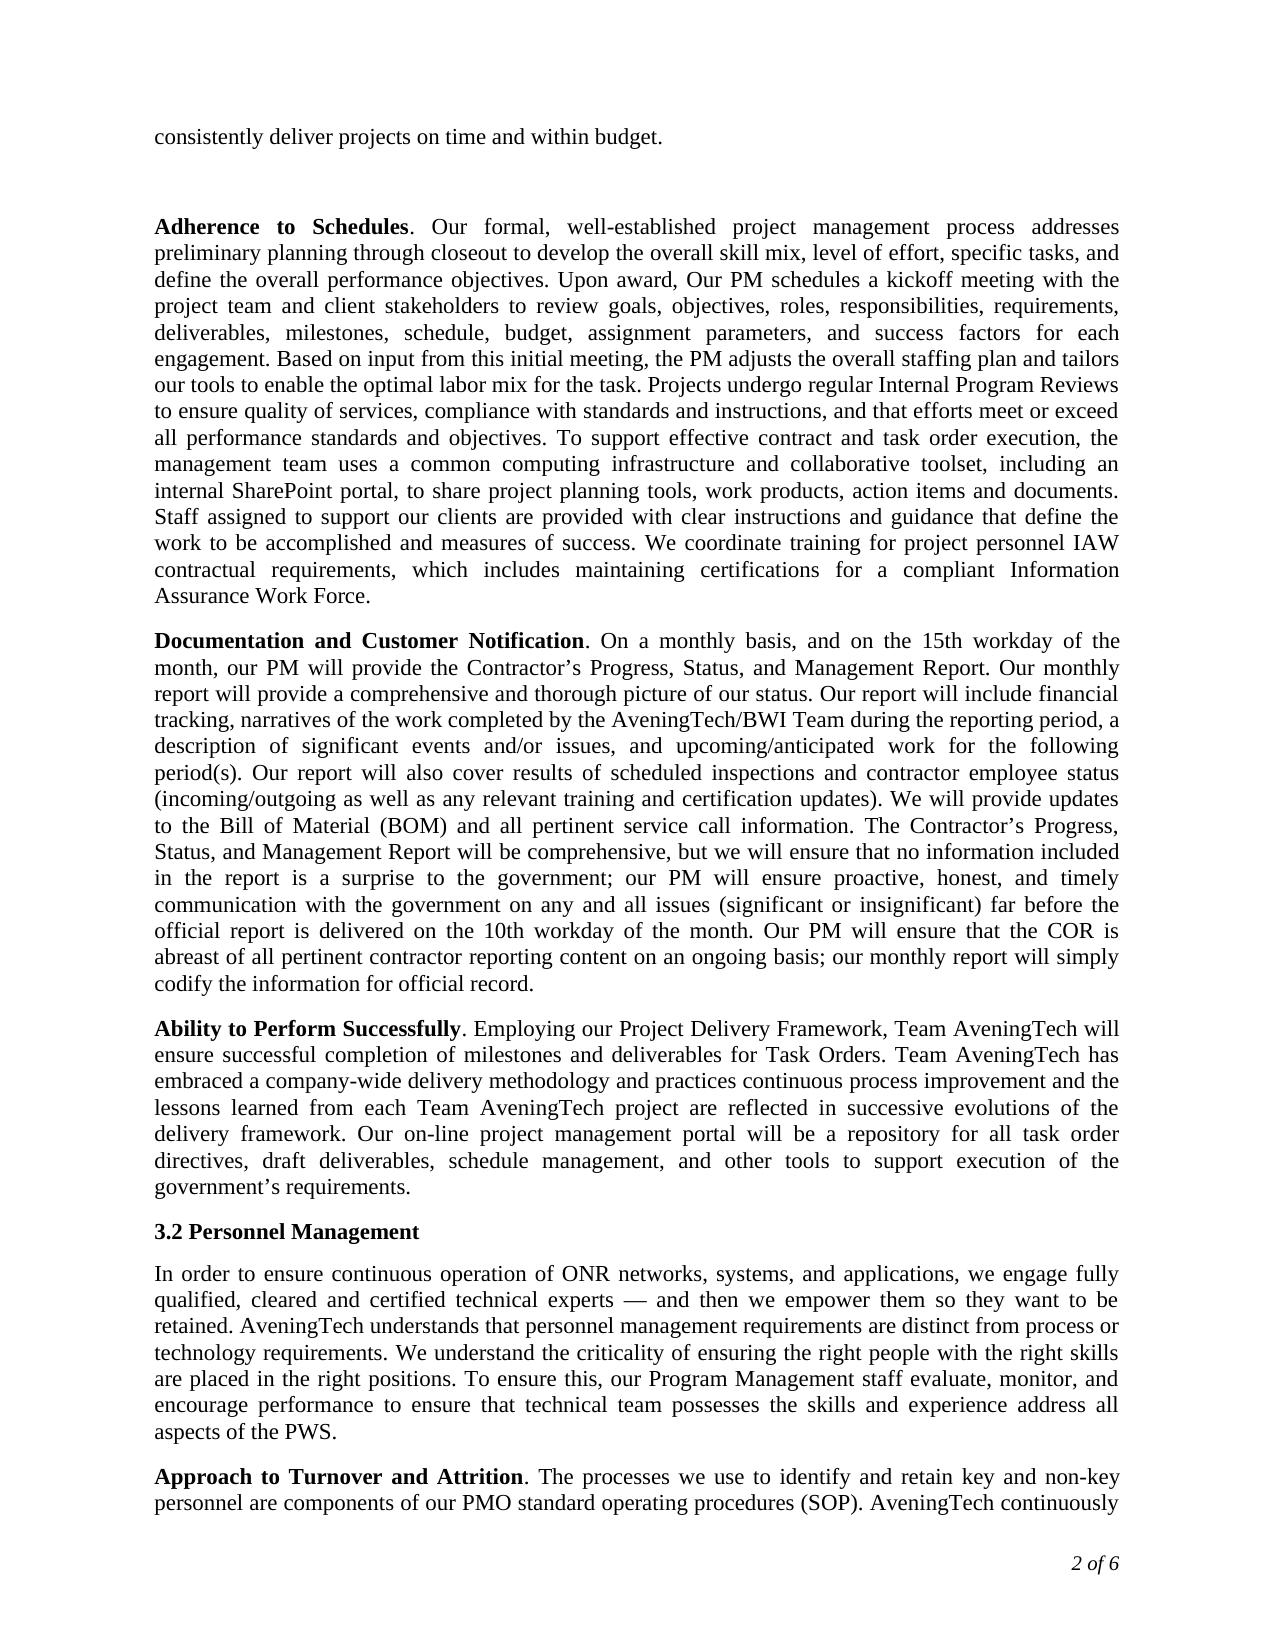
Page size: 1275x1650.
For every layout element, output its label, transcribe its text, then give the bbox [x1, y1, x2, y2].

subtitle 3.2 Personnel Management [154, 1218, 1121, 1244]
text Ability to Perform Successfully. Employing our Project Delivery Framework, Team AveningTech will ensure successful completion of milestones and deliverables for Task Orders. Team AveningTech has embraced a company-wide delivery methodology and practices continuous process improvement and the lessons learned from each Team AveningTech project are reflected in successive evolutions of the delivery framework. Our on-line project management portal will be a repository for all task order directives, draft deliverables, schedule management, and other tools to support execution of the government’s requirements. [154, 1015, 1121, 1199]
text Documentation and Customer Notification. On a monthly basis, and on the 15th workday of the month, our PM will provide the Contractor’s Progress, Status, and Management Report. Our monthly report will provide a comprehensive and thorough picture of our status. Our report will include financial tracking, narratives of the work completed by the AveningTech/BWI Team during the reporting period, a description of significant events and/or issues, and upcoming/anticipated work for the following period(s). Our report will also cover results of scheduled inspections and contractor employee status (incoming/outgoing as well as any relevant training and certification updates). We will provide updates to the Bill of Material (BOM) and all pertinent service call information. The Contractor’s Progress, Status, and Management Report will be comprehensive, but we will ensure that no information included in the report is a surprise to the government; our PM will ensure proactive, honest, and timely communication with the government on any and all issues (significant or insignificant) far before the official report is delivered on the 10th workday of the month. Our PM will ensure that the COR is abreast of all pertinent contractor reporting content on an ongoing basis; our monthly report will simply codify the information for official record. [154, 627, 1121, 996]
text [154, 123, 1121, 149]
text In order to ensure continuous operation of ONR networks, systems, and applications, we engage fully qualified, cleared and certified technical experts — and then we empower them so they want to be retained. AveningTech understands that personnel management requirements are distinct from process or technology requirements. We understand the criticality of ensuring the right people with the right skills are placed in the right positions. To ensure this, our Program Management staff evaluate, monitor, and encourage performance to ensure that technical team possesses the skills and experience address all aspects of the PWS. [154, 1259, 1121, 1444]
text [154, 1463, 1121, 1516]
text Adherence to Schedules. Our formal, well-established project management process addresses preliminary planning through closeout to develop the overall skill mix, level of effort, specific tasks, and define the overall performance objectives. Upon award, Our PM schedules a kickoff meeting with the project team and client stakeholders to review goals, objectives, roles, responsibilities, requirements, deliverables, milestones, schedule, budget, assignment parameters, and success factors for each engagement. Based on input from this initial meeting, the PM adjusts the overall staffing plan and tailors our tools to enable the optimal labor mix for the task. Projects undergo regular Internal Program Reviews to ensure quality of services, compliance with standards and instructions, and that efforts meet or exceed all performance standards and objectives. To support effective contract and task order execution, the management team uses a common computing infrastructure and collaborative toolset, including an internal SharePoint portal, to share project planning tools, work products, action items and documents. Staff assigned to support our clients are provided with clear instructions and guidance that define the work to be accomplished and measures of success. We coordinate training for project personnel IAW contractual requirements, which includes maintaining certifications for a compliant Information Assurance Work Force. [154, 213, 1121, 608]
